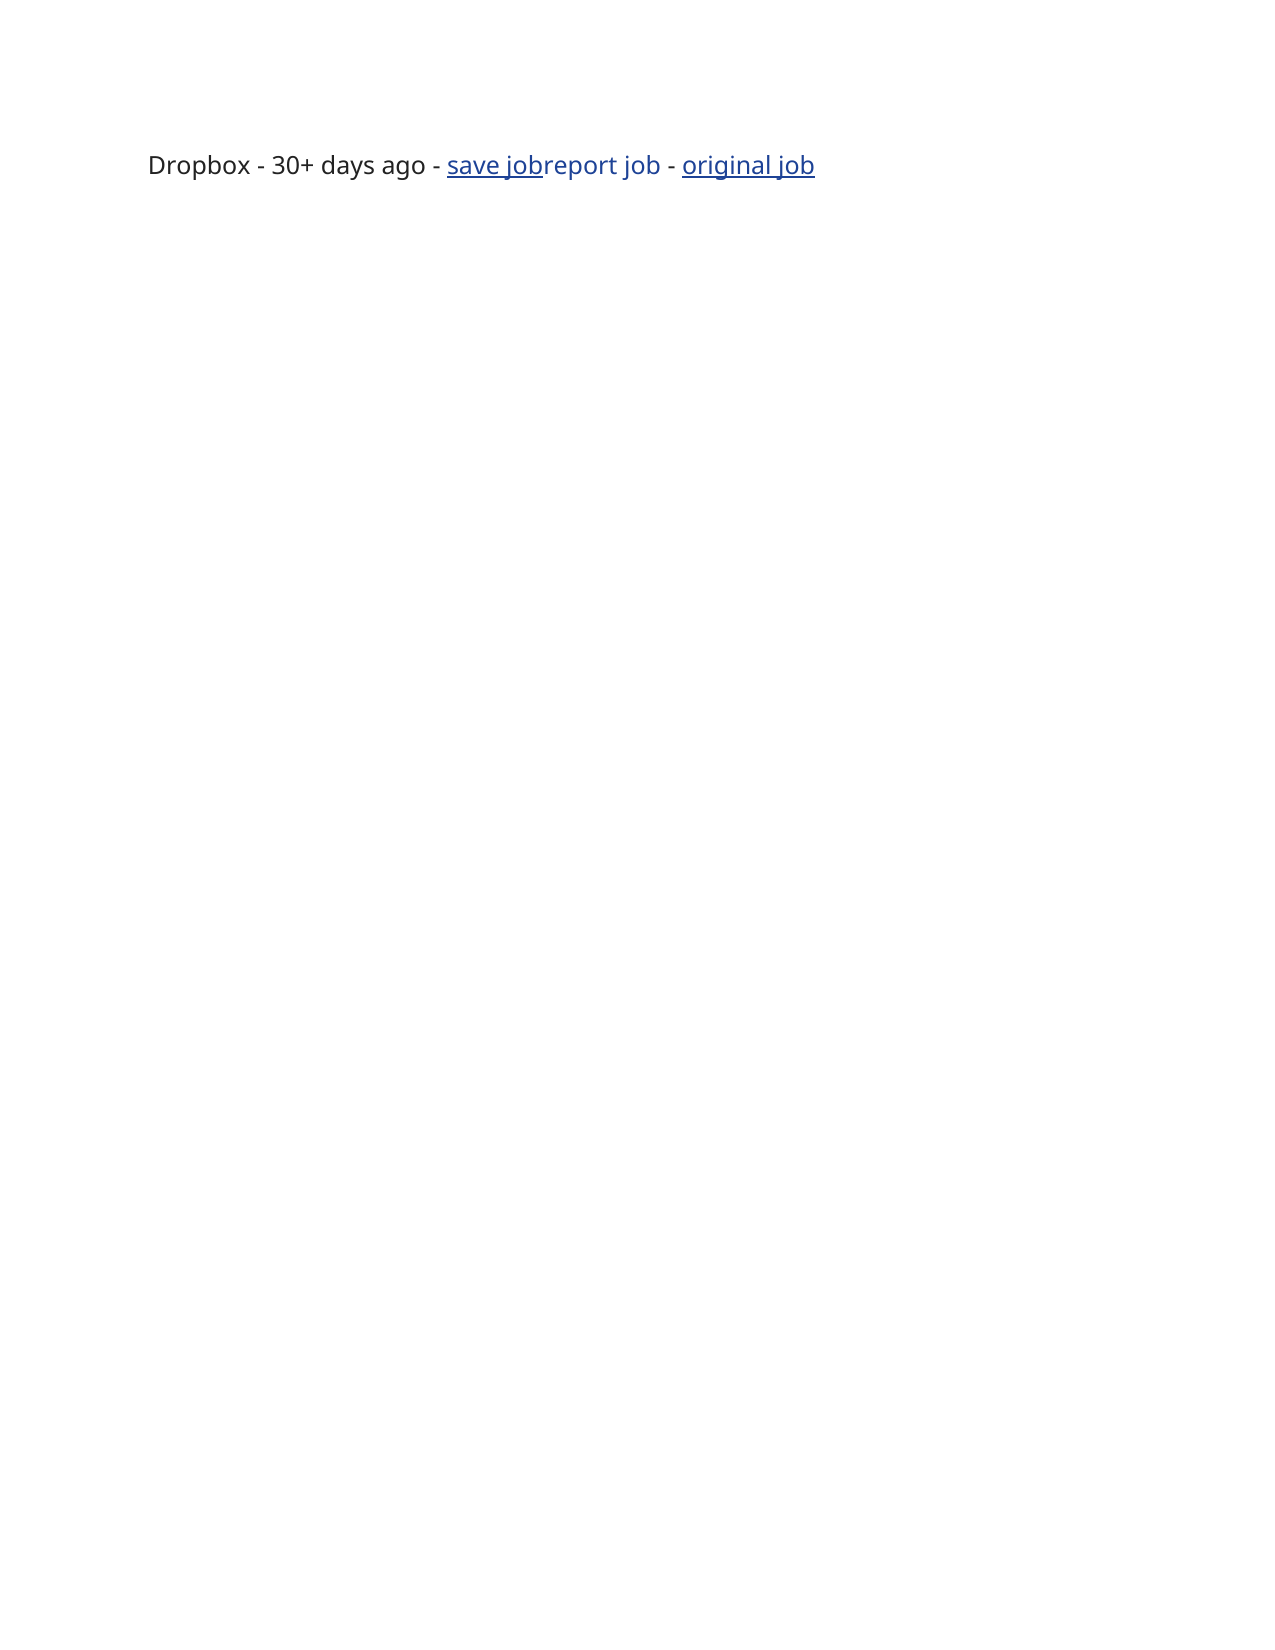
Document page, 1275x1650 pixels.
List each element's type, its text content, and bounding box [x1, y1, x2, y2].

text Dropbox - 30+ days ago - save jobreport job - original job [148, 148, 1127, 182]
